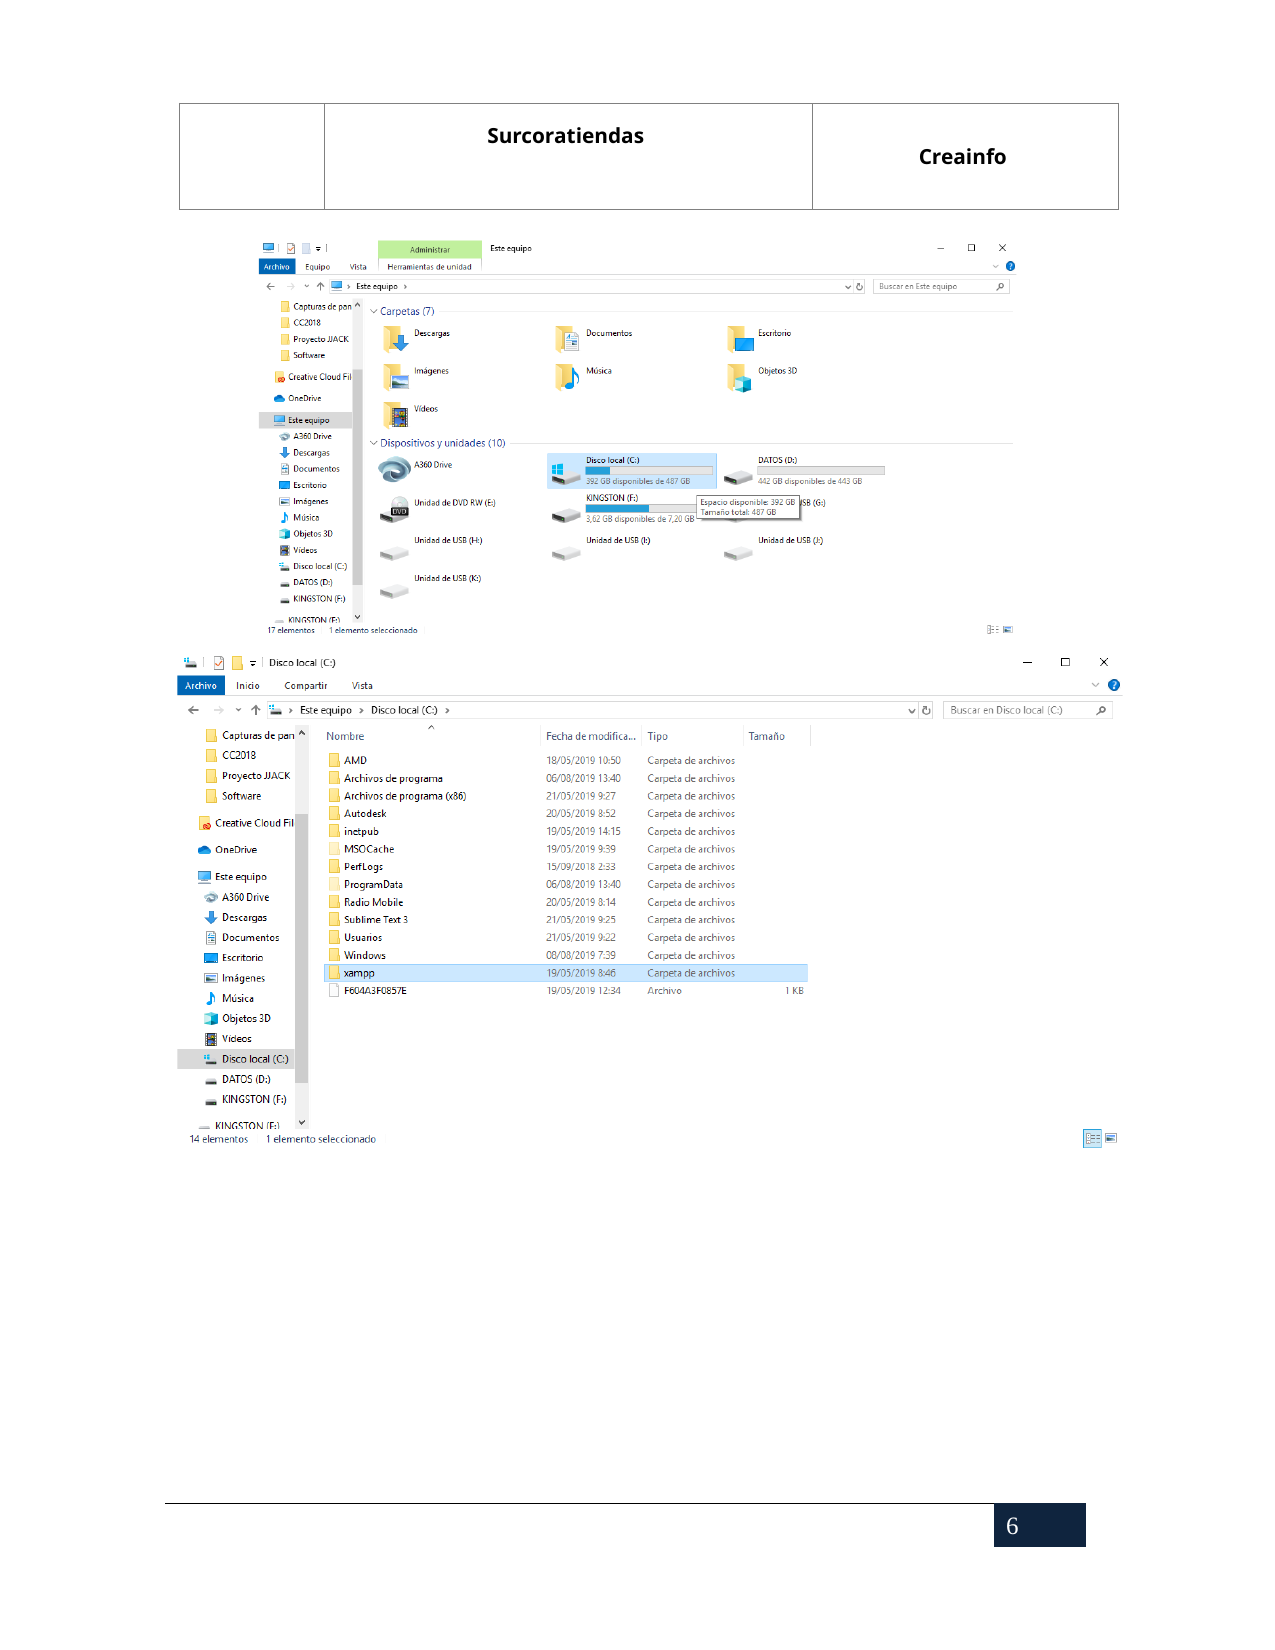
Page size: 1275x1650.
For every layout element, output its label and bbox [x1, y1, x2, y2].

picture [177, 649, 1123, 1148]
picture [258, 238, 1017, 637]
